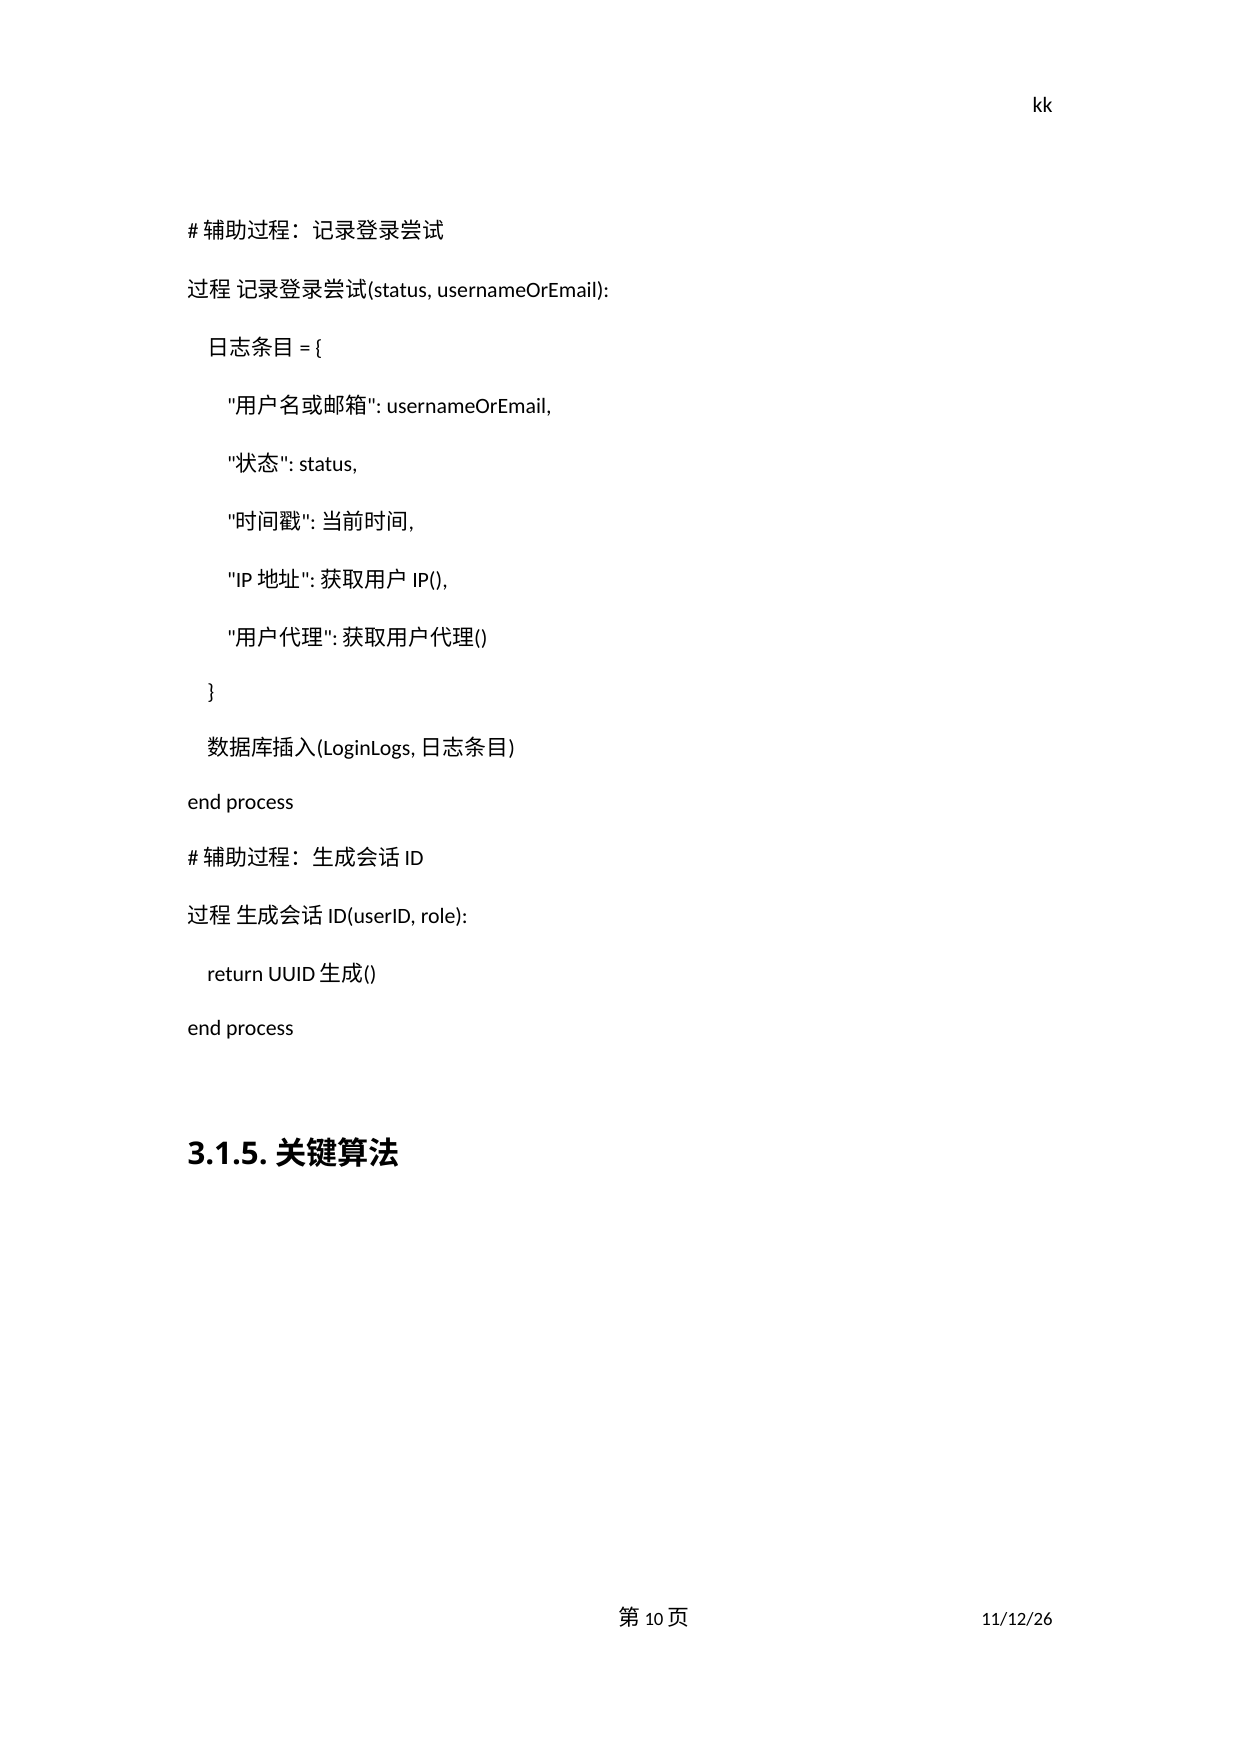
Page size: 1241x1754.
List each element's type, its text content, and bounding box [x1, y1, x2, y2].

text end process [187, 788, 1053, 815]
text "时间戳": 当前时间, [187, 504, 1053, 536]
text } [187, 678, 1053, 705]
text return UUID生成() [187, 956, 1053, 988]
text 过程 记录登录尝试(status, usernameOrEmail): [187, 272, 1053, 303]
text 日志条目 = { [187, 330, 1053, 361]
text 过程 生成会话ID(userID, role): [187, 898, 1053, 929]
text end process [187, 1014, 1053, 1041]
subtitle 关键算法 [187, 1117, 1053, 1185]
text "状态": status, [187, 446, 1053, 478]
text "用户名或邮箱": usernameOrEmail, [187, 388, 1053, 419]
text # 辅助过程：生成会话ID [187, 840, 1053, 871]
text "用户代理": 获取用户代理() [187, 620, 1053, 652]
text "IP地址": 获取用户IP(), [187, 562, 1053, 594]
text 数据库插入(LoginLogs, 日志条目) [187, 730, 1053, 762]
text # 辅助过程：记录登录尝试 [187, 213, 1053, 245]
